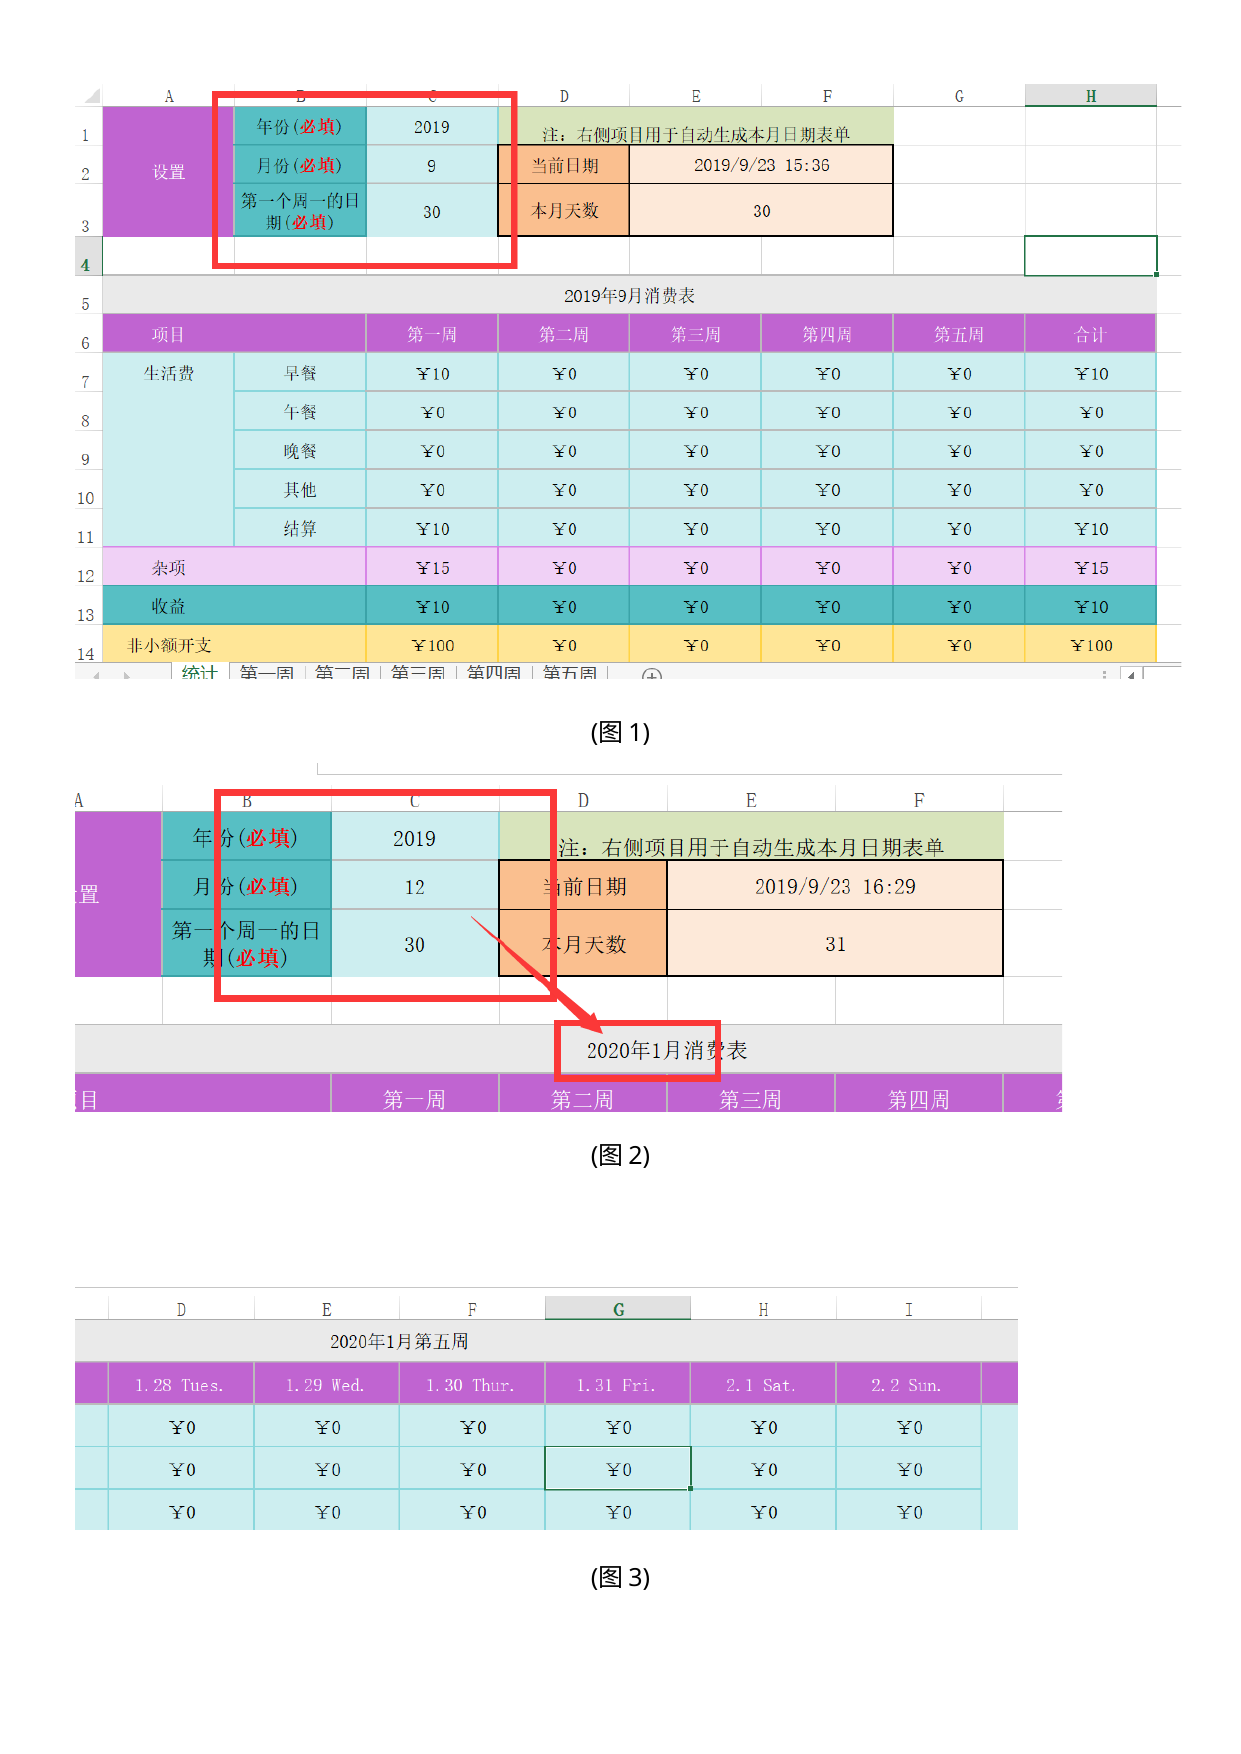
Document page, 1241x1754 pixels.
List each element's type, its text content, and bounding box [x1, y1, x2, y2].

text (图1) [75, 698, 1165, 763]
text (图2) [75, 1121, 1165, 1186]
picture [75, 1218, 1018, 1530]
picture [75, 80, 1182, 679]
picture [75, 763, 1063, 1112]
text (图3) [75, 1543, 1165, 1608]
